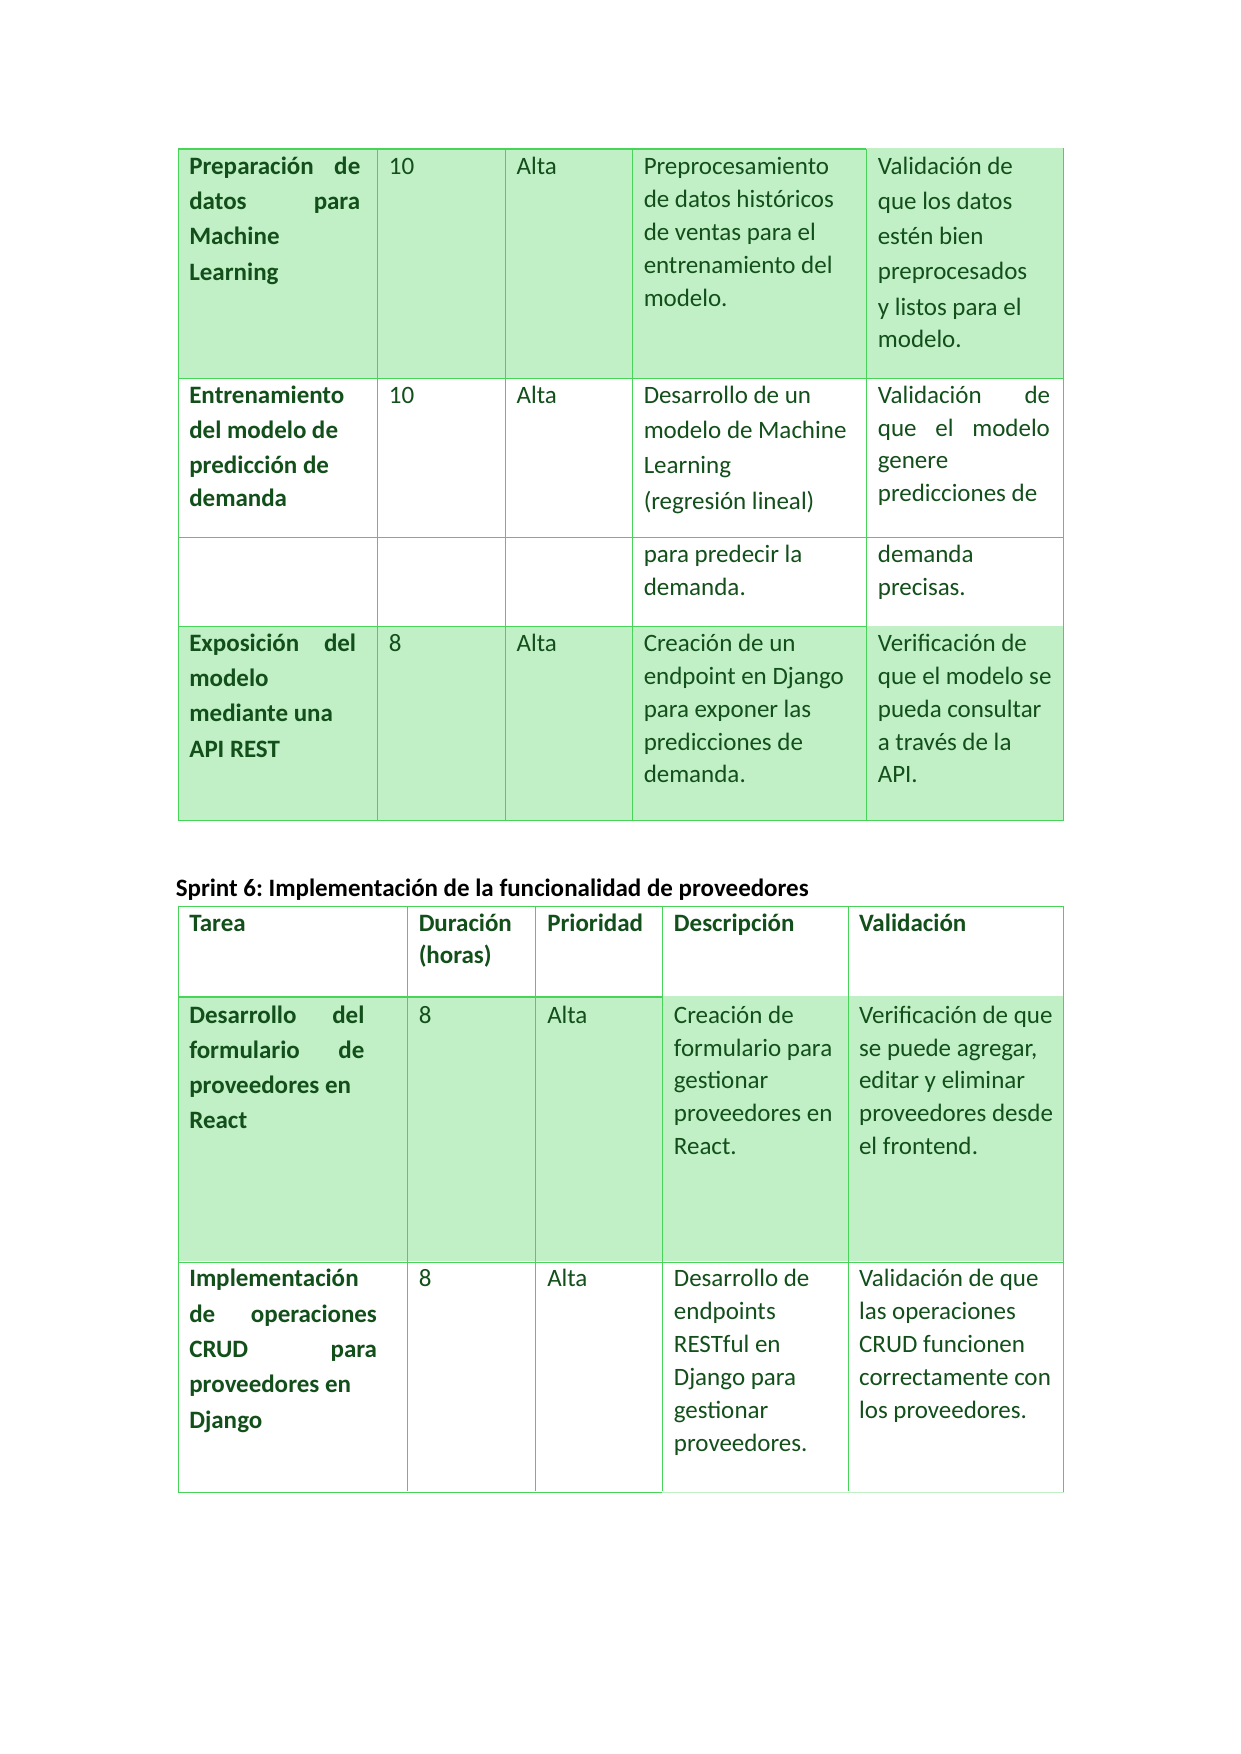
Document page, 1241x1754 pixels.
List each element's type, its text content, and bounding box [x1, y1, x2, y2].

table_cell Validación de que el modelo genere predicciones de [867, 379, 1063, 537]
table_cell Preprocesamiento de datos históricos de ventas para el entrenamiento del modelo. [633, 150, 866, 378]
table_cell para predecir la demanda. [633, 538, 866, 626]
table_cell Alta [536, 1263, 662, 1491]
table_header Descripción [663, 907, 848, 996]
table_cell Desarrollo de endpoints RESTful en Django para gestionar proveedores. [663, 1263, 848, 1491]
table_cell Alta [506, 379, 632, 537]
table_cell [378, 538, 505, 626]
table_cell 10 [378, 379, 505, 537]
table_cell 8 [408, 998, 535, 1261]
table_cell demanda precisas. [867, 538, 1063, 626]
table_cell Creación de formulario para gestionar proveedores en React. [663, 997, 848, 1261]
table_header Prioridad [536, 907, 662, 996]
table_cell Creación de un endpoint en Django para exponer las predicciones de demanda. [633, 627, 866, 820]
table_cell Entrenamiento del modelo de predicción de demanda [179, 379, 377, 537]
table_cell Exposición del modelo mediante una API REST [179, 627, 377, 820]
table_cell Alta [536, 998, 662, 1261]
table_header Validación [849, 907, 1063, 996]
table_cell 8 [408, 1263, 535, 1491]
table_cell Desarrollo del formulario de proveedores en React [179, 998, 407, 1261]
table_cell Desarrollo de un modelo de Machine Learning (regresión lineal) [633, 379, 866, 537]
table_cell 8 [378, 627, 505, 820]
table_cell Implementación de operaciones CRUD para proveedores en Django [179, 1263, 407, 1491]
table_cell Verificación de que el modelo se pueda consultar a través de la API. [867, 627, 1063, 820]
table_header Duración (horas) [408, 907, 535, 996]
table_cell Preparación de datos para Machine Learning [179, 150, 377, 378]
table_cell 10 [378, 150, 505, 378]
text Sprint 6: Implementación de la funcionalidad de proveedores [176, 873, 1062, 903]
table_cell [506, 538, 632, 626]
table_cell Validación de que los datos estén bien preprocesados y listos para el modelo. [867, 149, 1063, 378]
table_cell [179, 538, 377, 626]
table_cell Alta [506, 627, 632, 820]
table_cell Verificación de que se puede agregar, editar y eliminar proveedores desde el frontend. [849, 997, 1063, 1261]
table_cell Alta [506, 150, 632, 378]
table_header Tarea [179, 907, 407, 996]
table_cell Validación de que las operaciones CRUD funcionen correctamente con los proveedores. [849, 1263, 1063, 1491]
